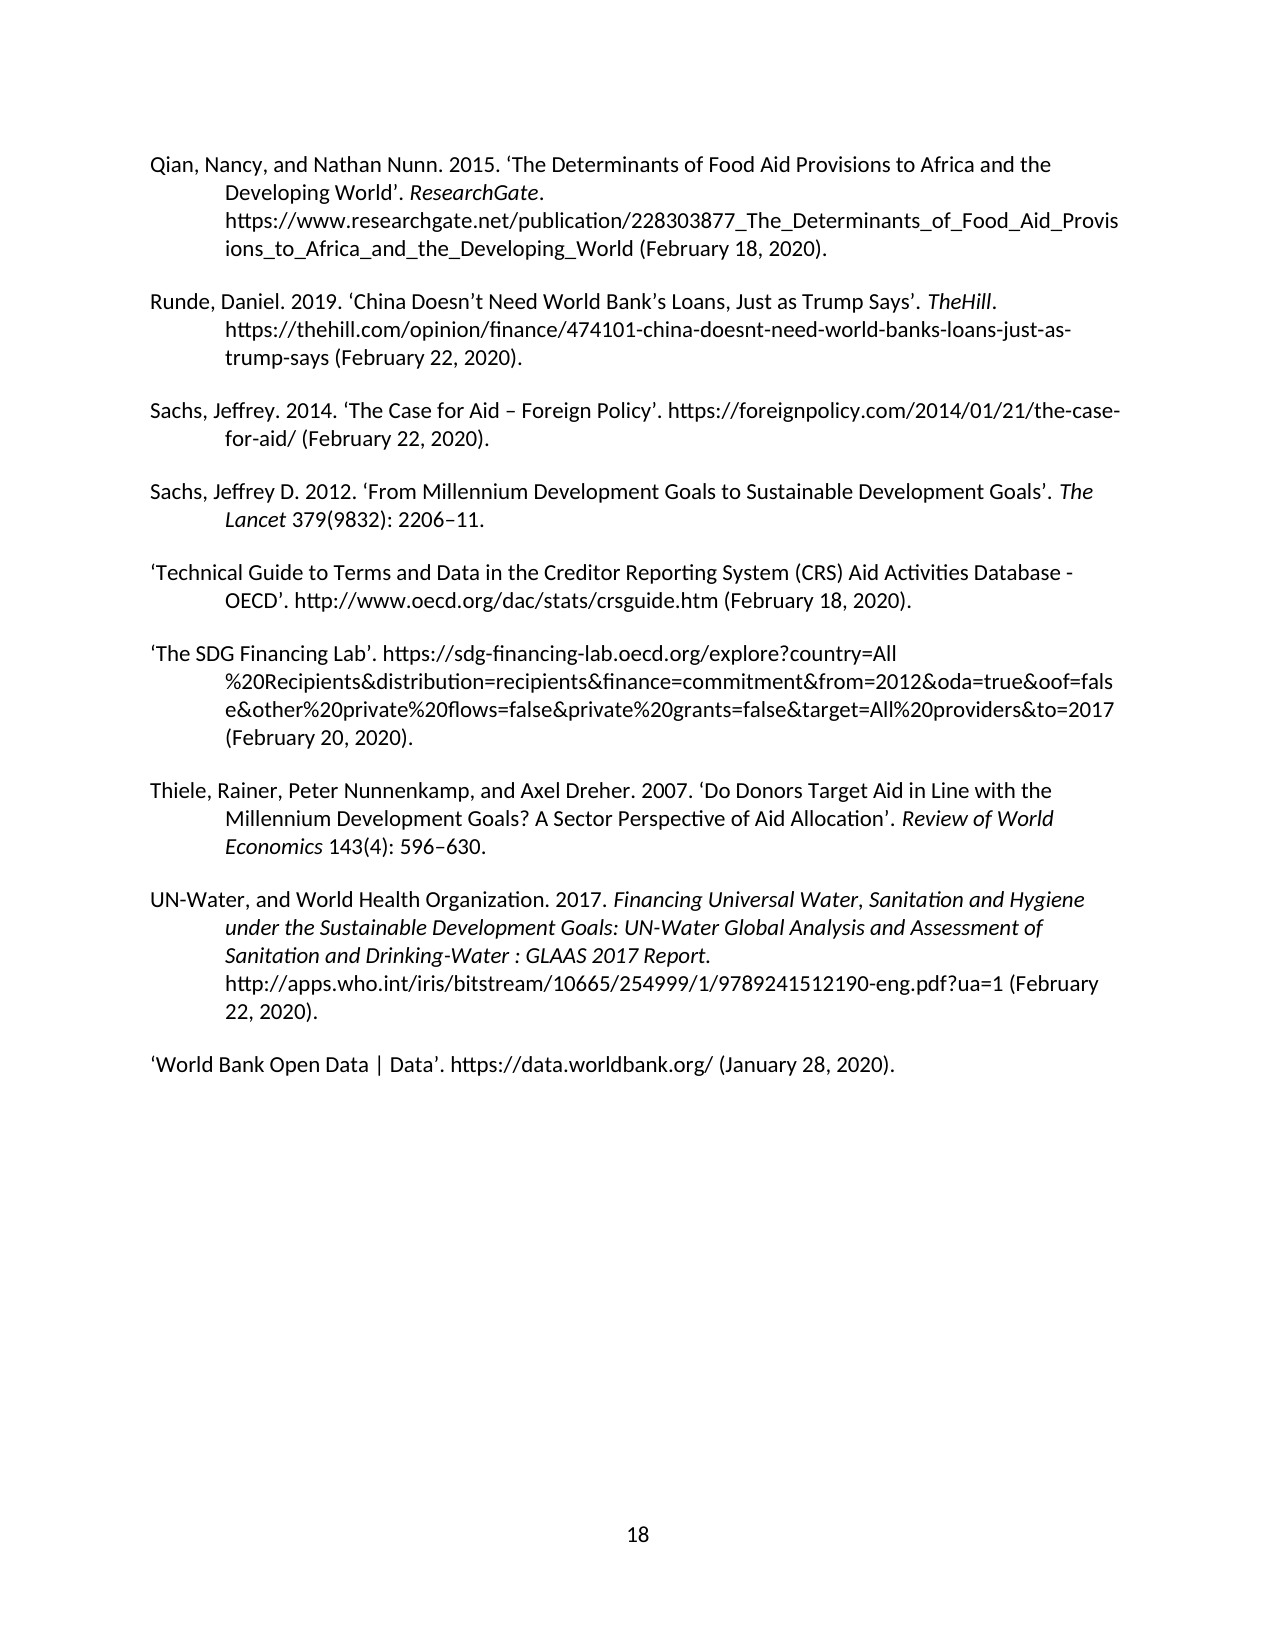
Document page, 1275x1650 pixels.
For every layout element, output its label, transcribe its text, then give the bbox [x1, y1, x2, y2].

text ‘The SDG Financing Lab’. https://sdg-financing-lab.oecd.org/explore?country=All%20Recipients&distribution=recipients&finance=commitment&from=2012&oda=true&oof=false&other%20private%20flows=false&private%20grants=false&target=All%20providers&to=2017 (February 20, 2020). [150, 639, 1125, 751]
text Sachs, Jeffrey. 2014. ‘The Case for Aid – Foreign Policy’. https://foreignpolicy.com/2014/01/21/the-case-for-aid/ (February 22, 2020). [150, 396, 1125, 452]
text Runde, Daniel. 2019. ‘China Doesn’t Need World Bank’s Loans, Just as Trump Says’. TheHill. https://thehill.com/opinion/finance/474101-china-doesnt-need-world-banks-loans-just-as-trump-says (February 22, 2020). [150, 287, 1125, 371]
text ‘Technical Guide to Terms and Data in the Creditor Reporting System (CRS) Aid Activities Database - OECD’. http://www.oecd.org/dac/stats/crsguide.htm (February 18, 2020). [150, 558, 1125, 614]
text Sachs, Jeffrey D. 2012. ‘From Millennium Development Goals to Sustainable Development Goals’. The Lancet 379(9832): 2206–11. [150, 477, 1125, 533]
text UN-Water, and World Health Organization. 2017. Financing Universal Water, Sanitation and Hygiene under the Sustainable Development Goals: UN-Water Global Analysis and Assessment of Sanitation and Drinking-Water : GLAAS 2017 Report. http://apps.who.int/iris/bitstream/10665/254999/1/9789241512190-eng.pdf?ua=1 (February 22, 2020). [150, 885, 1125, 1026]
text ‘World Bank Open Data | Data’. https://data.worldbank.org/ (January 28, 2020). [150, 1051, 1125, 1078]
text Qian, Nancy, and Nathan Nunn. 2015. ‘The Determinants of Food Aid Provisions to Africa and the Developing World’. ResearchGate. https://www.researchgate.net/publication/228303877_The_Determinants_of_Food_Aid_Provisions_to_Africa_and_the_Developing_World (February 18, 2020). [150, 150, 1125, 262]
text Thiele, Rainer, Peter Nunnenkamp, and Axel Dreher. 2007. ‘Do Donors Target Aid in Line with the Millennium Development Goals? A Sector Perspective of Aid Allocation’. Review of World Economics 143(4): 596–630. [150, 776, 1125, 860]
